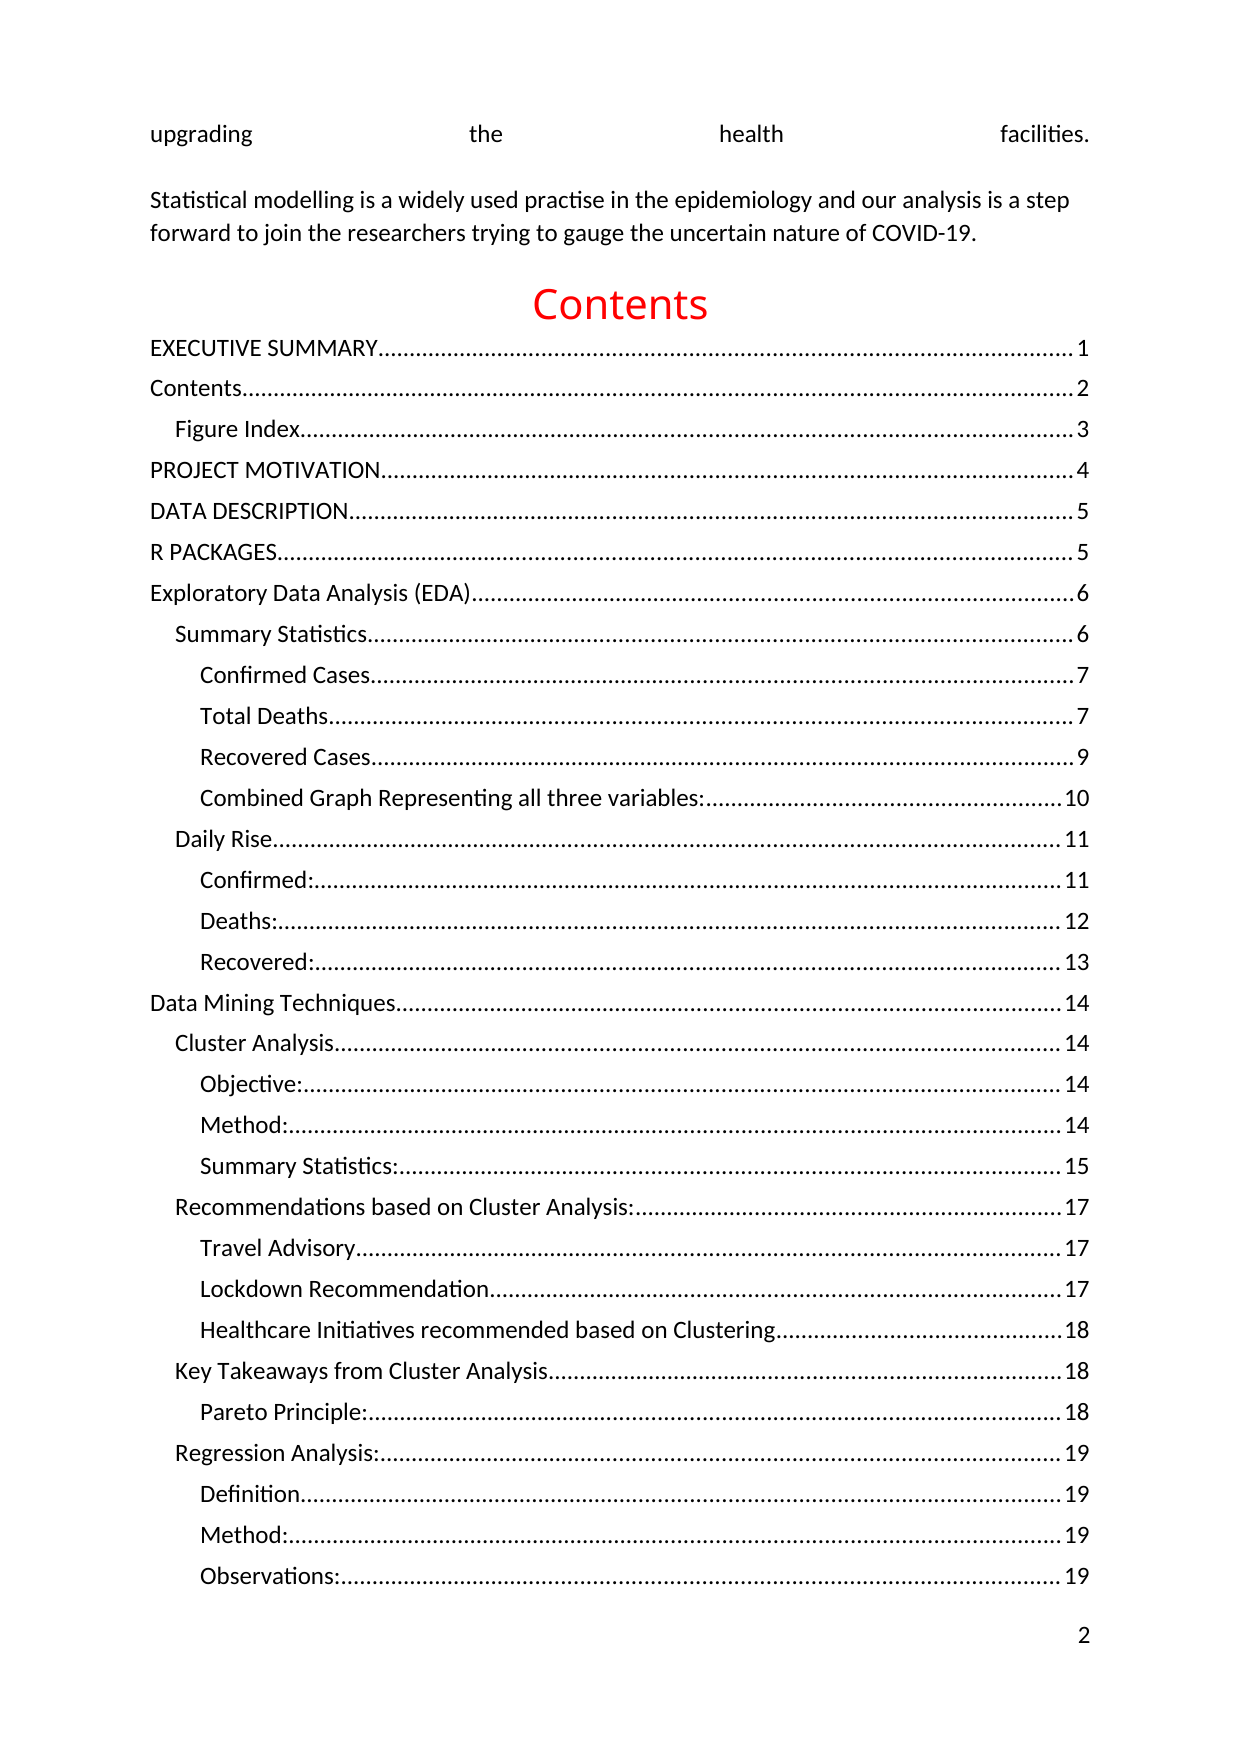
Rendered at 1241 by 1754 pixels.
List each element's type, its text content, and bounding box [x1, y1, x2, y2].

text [150, 118, 1090, 182]
text Statistical modelling is a widely used practise in the epidemiology and our analysis is a step forward to join the researchers trying to gauge the uncertain nature of COVID-19. [150, 184, 1090, 247]
